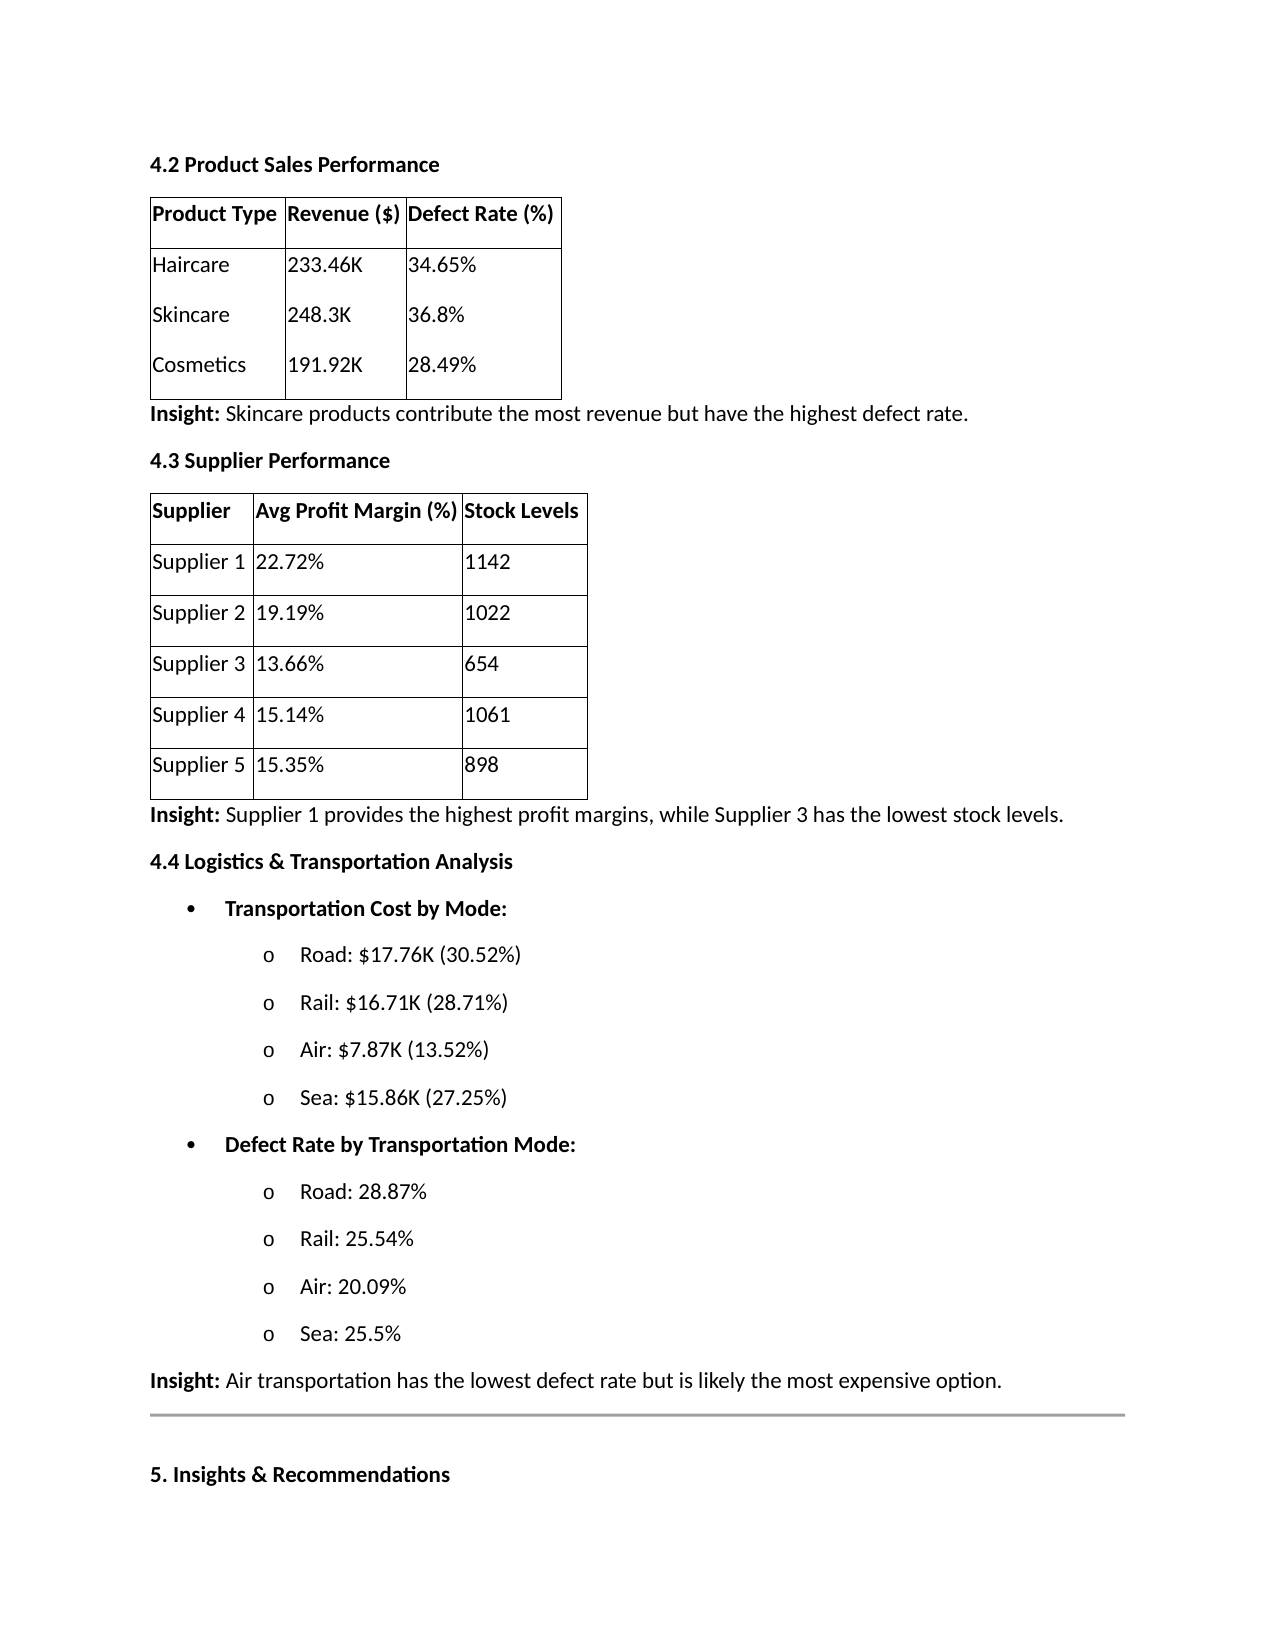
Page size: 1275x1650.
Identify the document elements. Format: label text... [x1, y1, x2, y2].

table_cell 191.92K [286, 349, 406, 398]
list Sea: 25.5% [262, 1319, 1125, 1348]
table_cell 15.35% [254, 749, 462, 799]
list Defect Rate by Transportation Mode: [187, 1130, 1125, 1158]
table_cell 19.19% [254, 596, 462, 646]
table_cell Supplier 2 [151, 596, 253, 646]
table_cell Haircare [151, 249, 285, 299]
list Transportation Cost by Mode: [187, 894, 1125, 922]
table_cell 1142 [463, 545, 587, 595]
list Rail: 25.54% [262, 1224, 1125, 1253]
table_cell 654 [463, 647, 587, 697]
table_header Defect Rate (%) [407, 198, 561, 248]
table_header Revenue ($) [286, 198, 406, 248]
table_cell Cosmetics [151, 349, 285, 398]
list Air: 20.09% [262, 1272, 1125, 1300]
table_cell 22.72% [254, 545, 462, 595]
table_header Stock Levels [463, 494, 587, 544]
table_header Product Type [151, 198, 285, 248]
list Road: 28.87% [262, 1177, 1125, 1206]
list Sea: $15.86K (27.25%) [262, 1083, 1125, 1111]
table_cell 1022 [463, 596, 587, 646]
table_cell 28.49% [407, 349, 561, 398]
table_cell 36.8% [407, 299, 561, 349]
table_cell 1061 [463, 698, 587, 748]
text 4.3 Supplier Performance [150, 446, 1125, 474]
table_cell Supplier 4 [151, 698, 253, 748]
text 4.4 Logistics & Transportation Analysis [150, 847, 1125, 875]
table_cell 233.46K [286, 249, 406, 299]
table_cell 248.3K [286, 299, 406, 349]
table_header Avg Profit Margin (%) [254, 494, 462, 544]
table_cell 34.65% [407, 249, 561, 299]
text Insight: Supplier 1 provides the highest profit margins, while Supplier 3 has the lowest stock levels. [150, 800, 1125, 828]
text 5. Insights & Recommendations [150, 1460, 1125, 1488]
table_cell 15.14% [254, 698, 462, 748]
table_cell Supplier 3 [151, 647, 253, 697]
table_cell 898 [463, 749, 587, 799]
table_cell Supplier 5 [151, 749, 253, 799]
text 4.2 Product Sales Performance [150, 150, 1125, 178]
table_header Supplier [151, 494, 253, 544]
table_cell Supplier 1 [151, 545, 253, 595]
list Rail: $16.71K (28.71%) [262, 988, 1125, 1017]
list Air: $7.87K (13.52%) [262, 1035, 1125, 1064]
list Road: $17.76K (30.52%) [262, 941, 1125, 969]
text Insight: Skincare products contribute the most revenue but have the highest defect rate. [150, 399, 1125, 428]
text Insight: Air transportation has the lowest defect rate but is likely the most expensive option. [150, 1367, 1125, 1395]
table_cell 13.66% [254, 647, 462, 697]
table_cell Skincare [151, 299, 285, 349]
